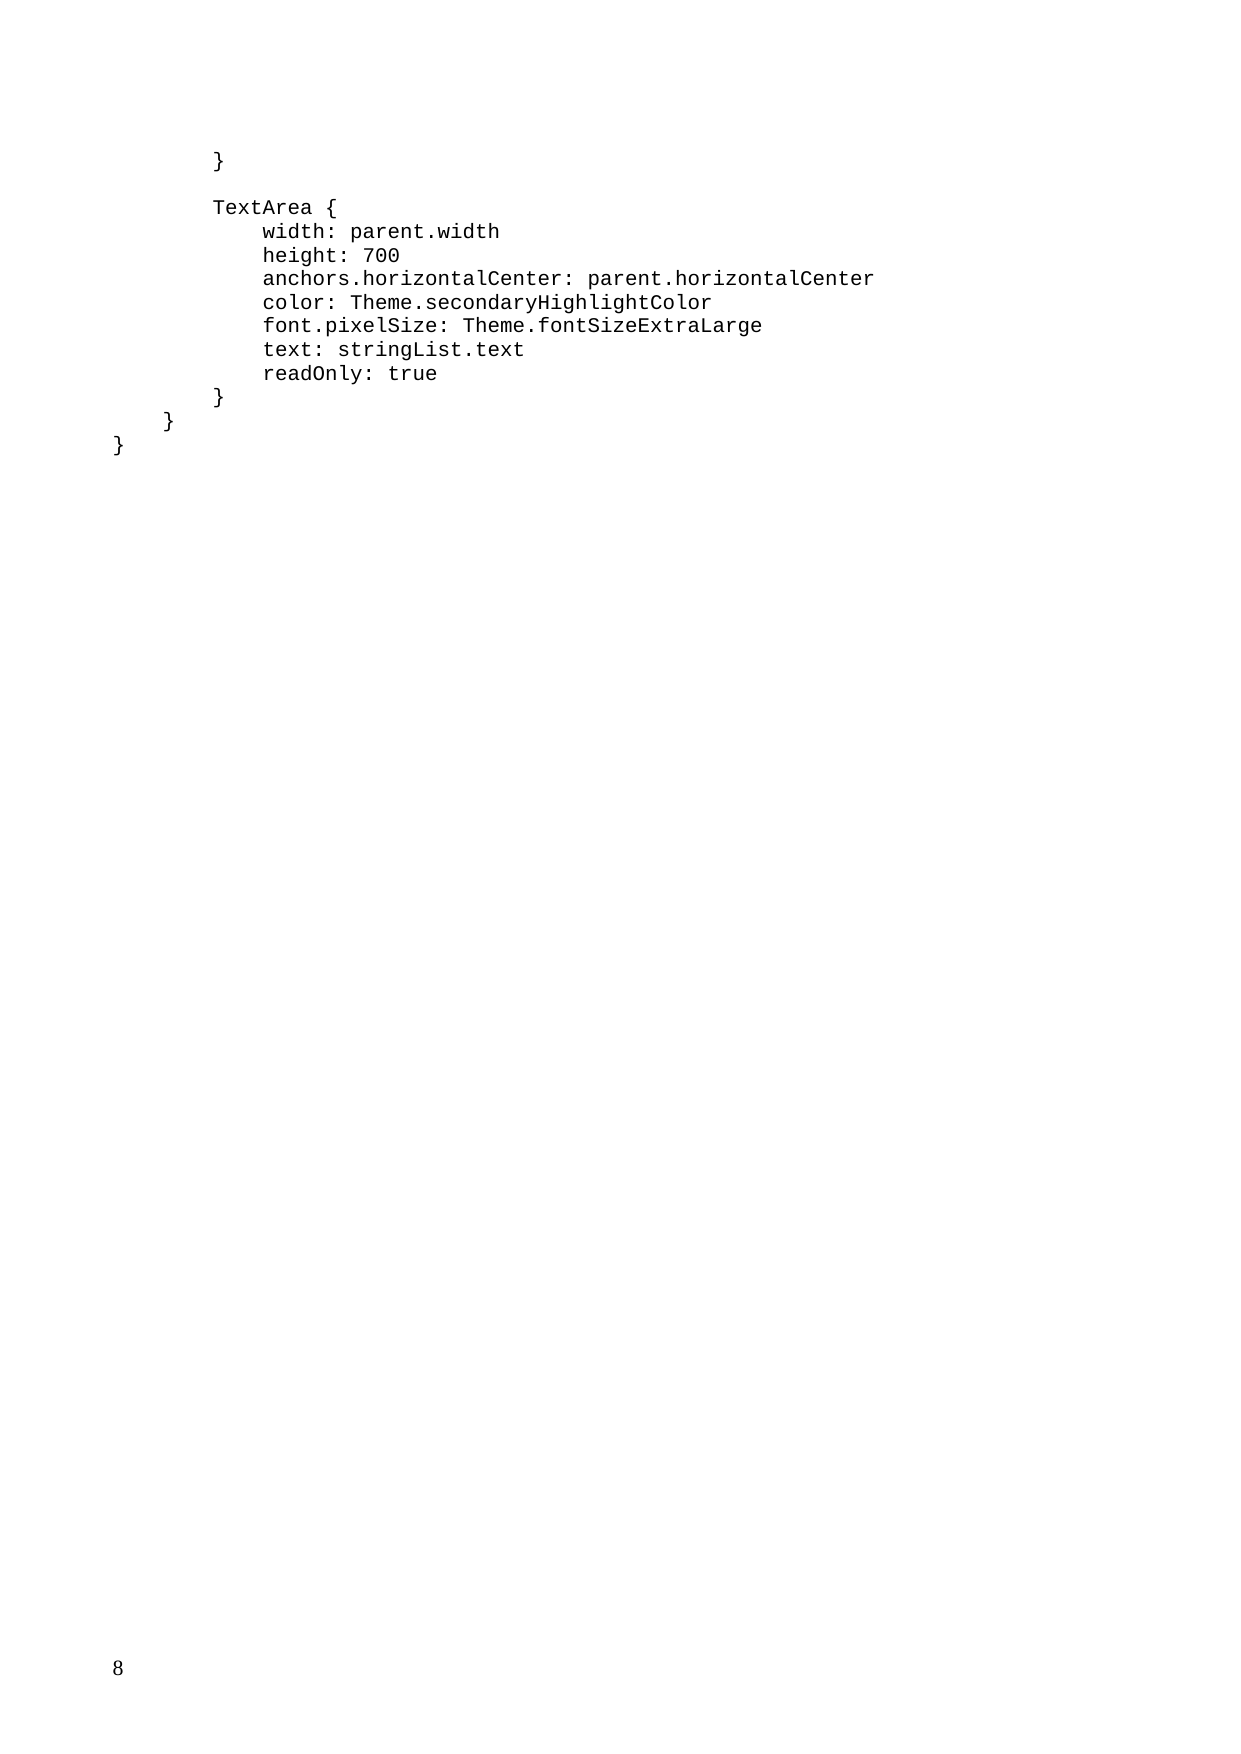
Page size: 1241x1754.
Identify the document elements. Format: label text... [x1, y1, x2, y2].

text } [112, 386, 1128, 410]
text height: 700 [112, 244, 1128, 268]
text } [112, 434, 1128, 457]
text readOnly: true [112, 363, 1128, 386]
text TextArea { [112, 197, 1128, 221]
text } [112, 150, 1128, 174]
text font.pixelSize: Theme.fontSizeExtraLarge [112, 316, 1128, 339]
text anchors.horizontalCenter: parent.horizontalCenter [112, 268, 1128, 292]
text } [112, 410, 1128, 434]
text color: Theme.secondaryHighlightColor [112, 292, 1128, 316]
text width: parent.width [112, 221, 1128, 244]
text text: stringList.text [112, 339, 1128, 363]
